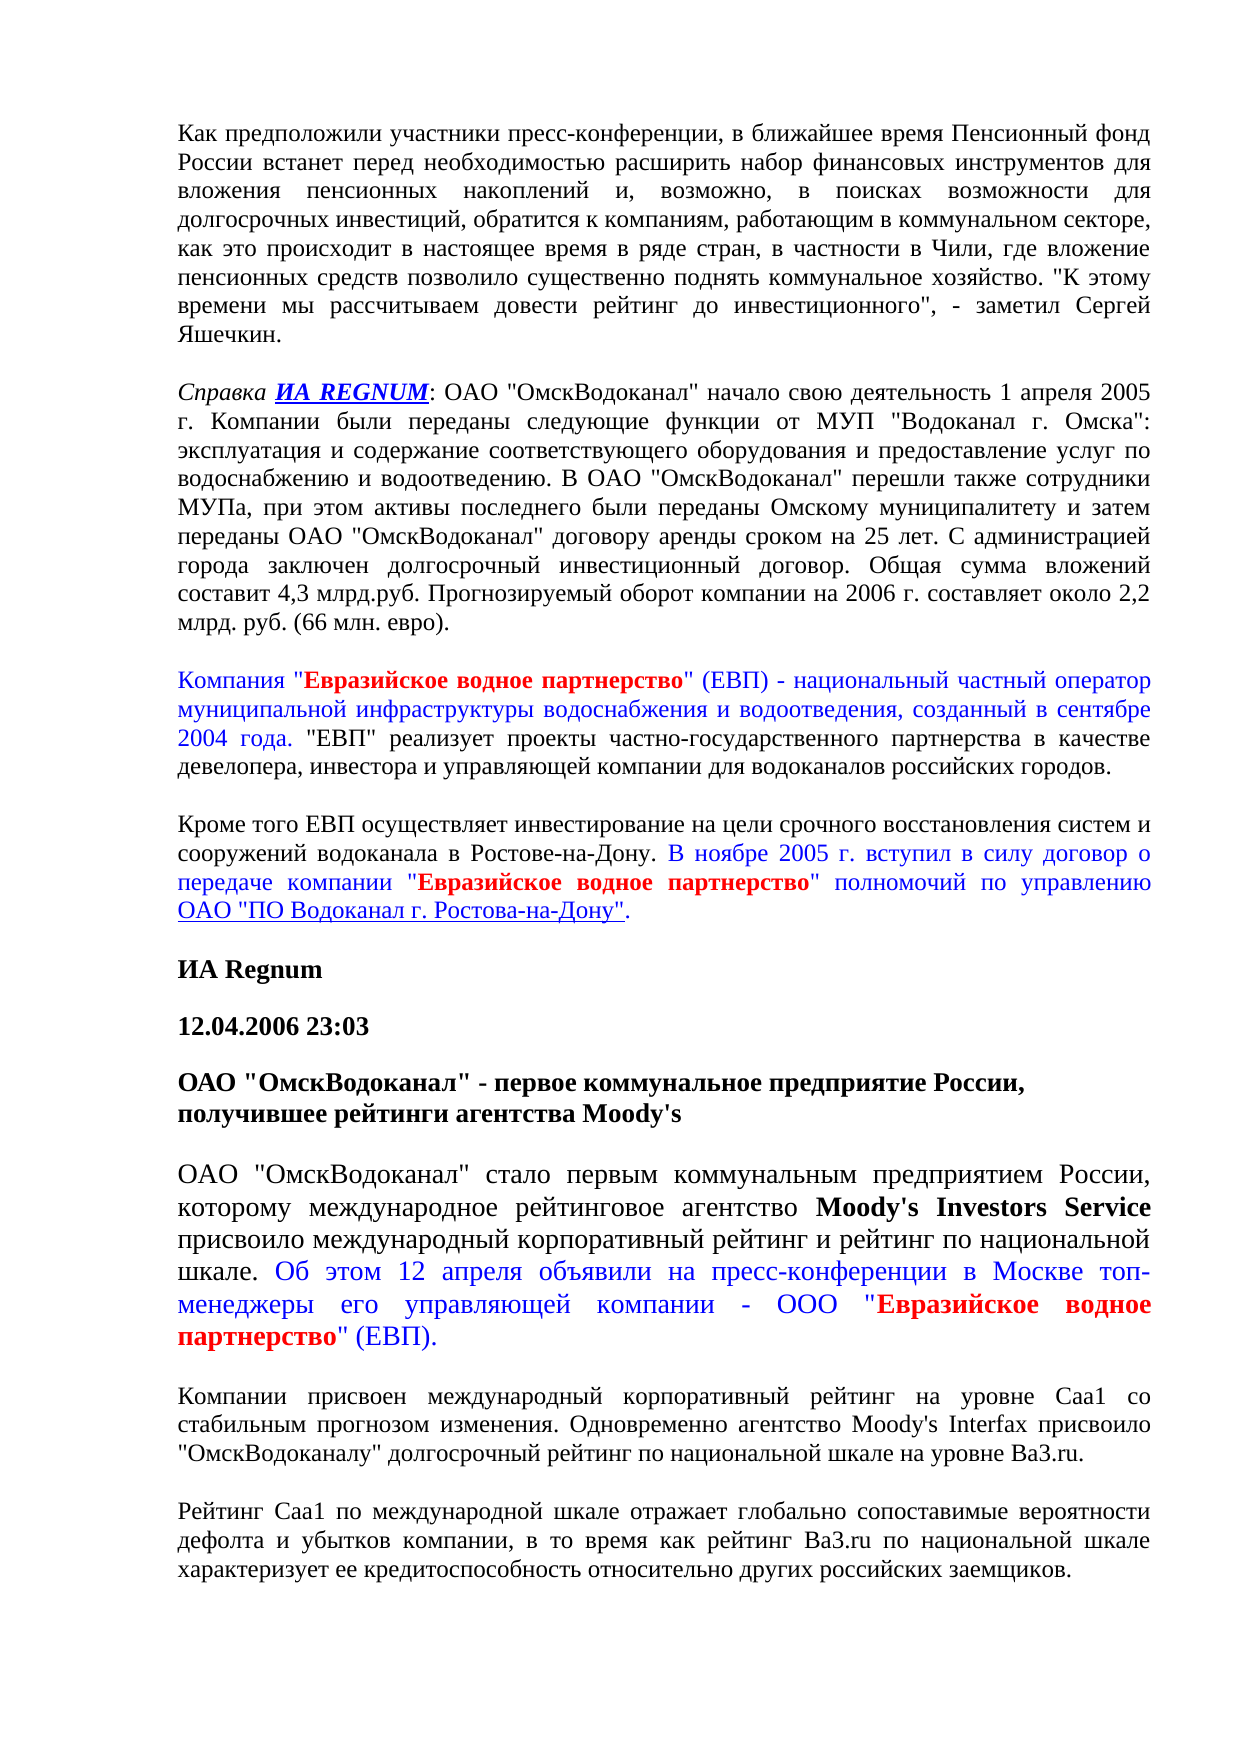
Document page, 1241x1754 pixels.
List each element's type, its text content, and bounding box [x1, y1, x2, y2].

text Рейтинг Caa1 по международной шкале отражает глобально сопоставимые вероятности дефолта и убытков компании, в то время как рейтинг Ba3.ru по национальной шкале характеризует ее кредитоспособность относительно других российских заемщиков. [177, 1496, 1152, 1582]
text Компания "Евразийское водное партнерство" (ЕВП) - национальный частный оператор муниципальной инфраструктуры водоснабжения и водоотведения, созданный в сентябре 2004 года. "ЕВП" реализует проекты частно-государственного партнерства в качестве девелопера, инвестора и управляющей компании для водоканалов российских городов. [177, 665, 1152, 780]
subtitle 12.04.2006 23:03 [177, 1010, 1152, 1041]
text Справка ИА REGNUM: ОАО "ОмскВодоканал" начало свою деятельность 1 апреля . Компании были переданы следующие функции от МУП "Водоканал г. Омска": эксплуатация и содержание соответствующего оборудования и предоставление услуг по водоснабжению и водоотведению. В ОАО "ОмскВодоканал" перешли также сотрудники МУПа, при этом активы последнего были переданы Омскому муниципалитету и затем переданы ОАО "ОмскВодоканал" договору аренды сроком на 25 лет. С администрацией города заключен долгосрочный инвестиционный договор. Общая сумма вложений составит 4,3 млрд.руб. Прогнозируемый оборот компании на . составляет около 2,2 млрд. руб. (66 млн. евро). [177, 377, 1152, 636]
subtitle ОАО "ОмскВодоканал" - первое коммунальное предприятие России, получившее рейтинги агентства Moody's [177, 1066, 1152, 1128]
text Как предположили участники пресс-конференции, в ближайшее время Пенсионный фонд России встанет перед необходимостью расширить набор финансовых инструментов для вложения пенсионных накоплений и, возможно, в поисках возможности для долгосрочных инвестиций, обратится к компаниям, работающим в коммунальном секторе, как это происходит в настоящее время в ряде стран, в частности в Чили, где вложение пенсионных средств позволило существенно поднять коммунальное хозяйство. "К этому времени мы рассчитываем довести рейтинг до инвестиционного", - заметил Сергей Яшечкин. [177, 118, 1152, 348]
text Компании присвоен международный корпоративный рейтинг на уровне Caa1 со стабильным прогнозом изменения. Одновременно агентство Moody's Interfax присвоило "ОмскВодоканалу" долгосрочный рейтинг по национальной шкале на уровне Ba3.ru. [177, 1381, 1152, 1467]
text ОАО "ОмскВодоканал" стало первым коммунальным предприятием России, которому международное рейтинговое агентство Moody's Investors Service присвоило международный корпоративный рейтинг и рейтинг по национальной шкале. Об этом 12 апреля объявили на пресс-конференции в Москве топ-менеджеры его управляющей компании - ООО "Евразийское водное партнерство" (ЕВП). [177, 1157, 1152, 1352]
subtitle ИА Regnum [177, 953, 1152, 985]
text Кроме того ЕВП осуществляет инвестирование на цели срочного восстановления систем и сооружений водоканала в Ростове-на-Дону. В ноябре . вступил в силу договор о передаче компании "Евразийское водное партнерство" полномочий по управлению ОАО "ПО Водоканал г. Ростова-на-Дону". [177, 809, 1152, 924]
